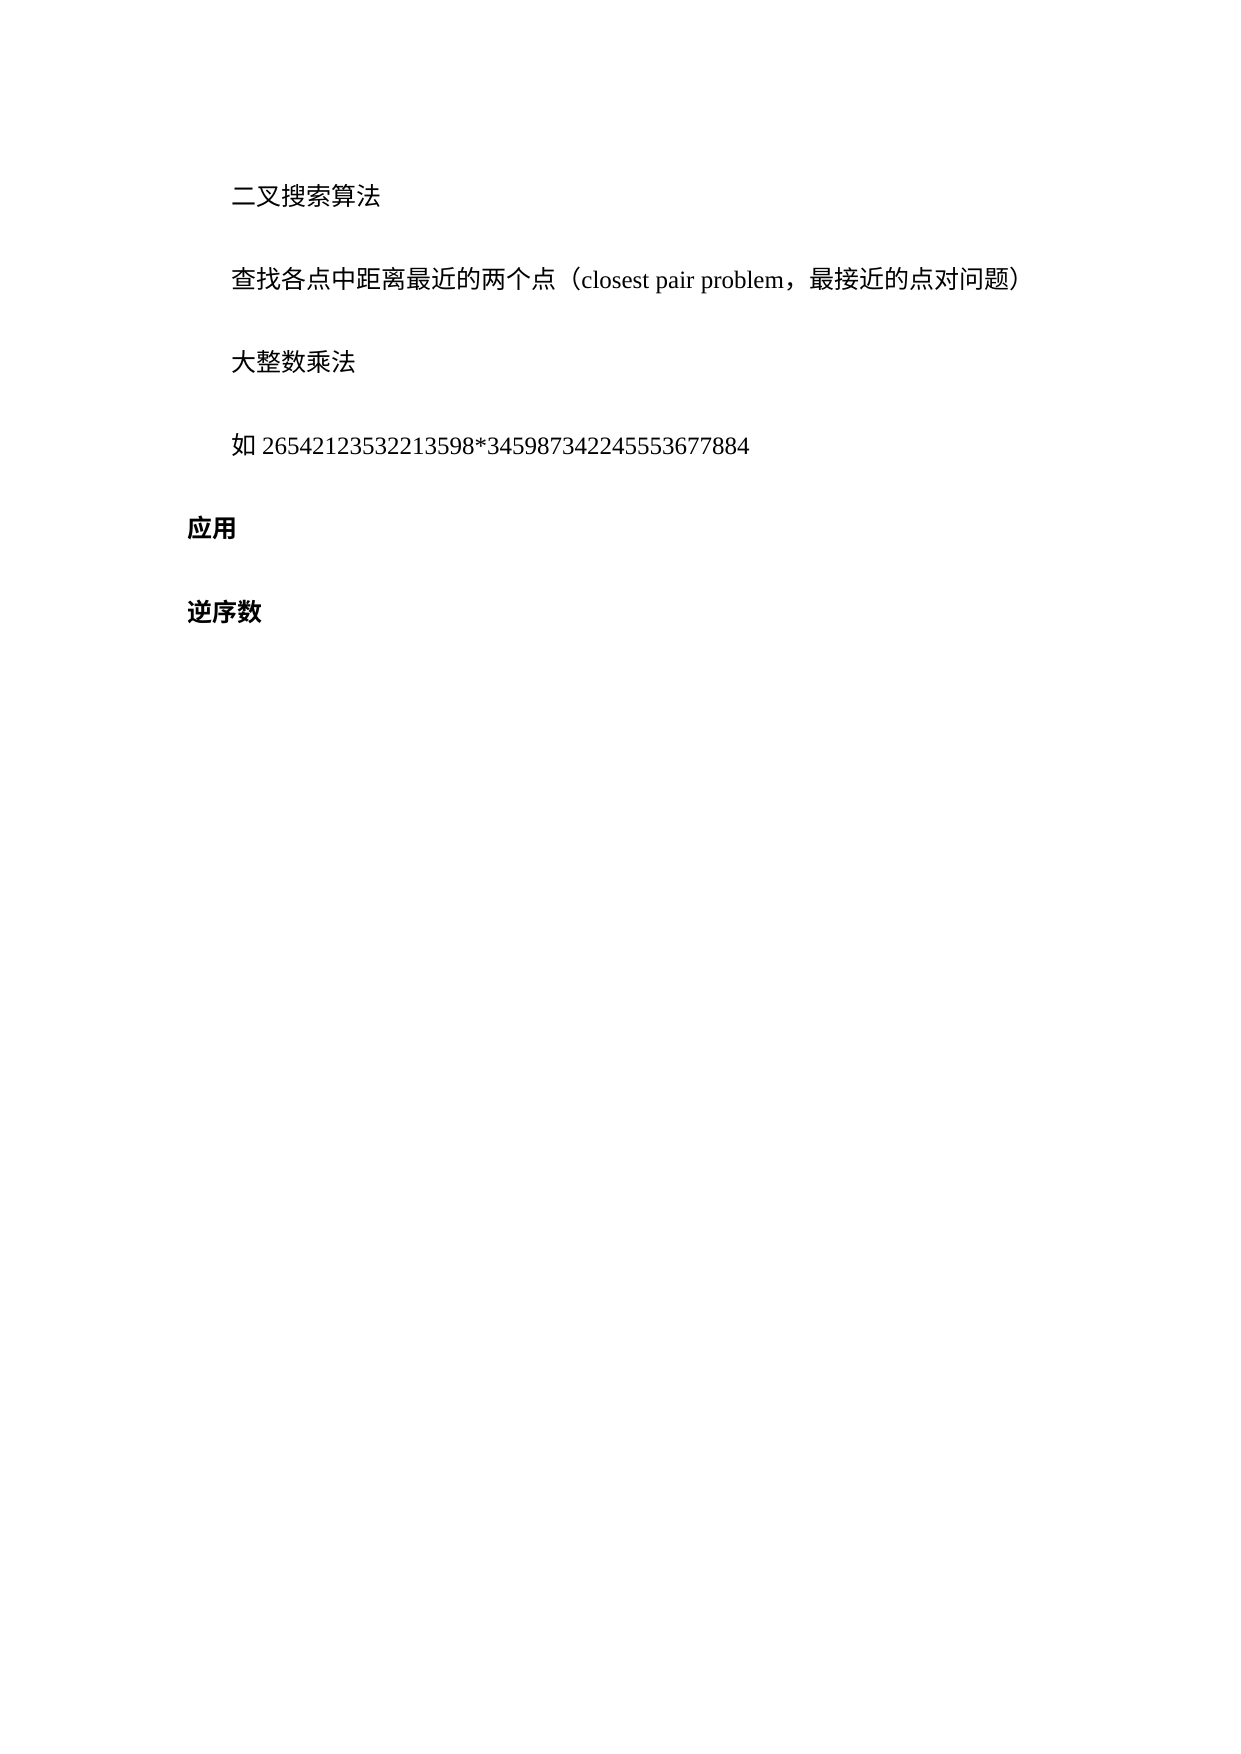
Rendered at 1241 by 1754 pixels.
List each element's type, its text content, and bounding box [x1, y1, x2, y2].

text 如 26542123532213598*345987342245553677884 [187, 411, 1053, 476]
subtitle 应用 [187, 494, 1053, 559]
subtitle 逆序数 [187, 578, 1053, 643]
text 二叉搜索算法 [231, 162, 1053, 227]
text 大整数乘法 [187, 328, 1053, 393]
text 查找各点中距离最近的两个点（closest pair problem，最接近的点对问题） [187, 245, 1053, 310]
